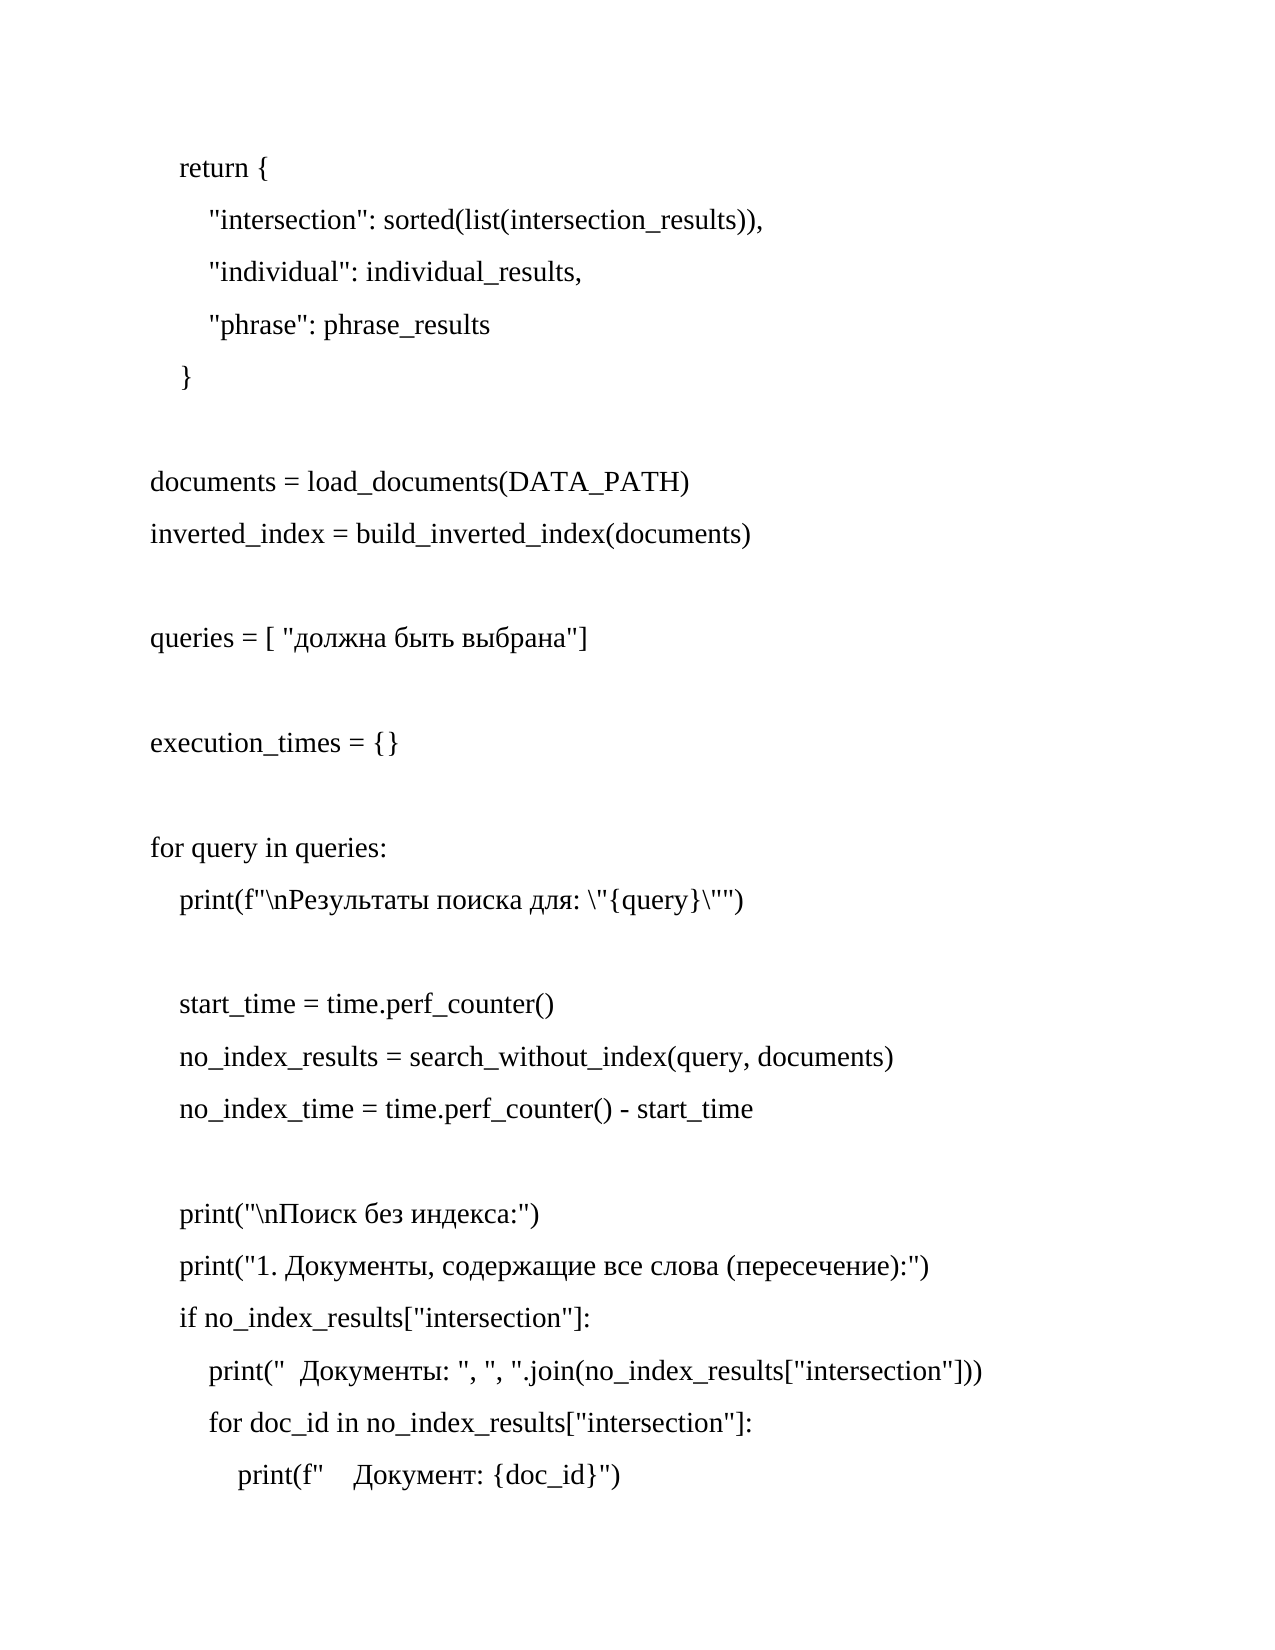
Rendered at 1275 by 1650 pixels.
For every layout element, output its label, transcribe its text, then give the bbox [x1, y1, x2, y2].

text "intersection": sorted(list(intersection_results)), [150, 202, 1125, 236]
text no_index_results = search_without_index(query, documents) [150, 1039, 1125, 1072]
text for doc_id in no_index_results["intersection"]: [150, 1405, 1125, 1438]
text print(f" Документ: {doc_id}") [150, 1457, 1125, 1491]
text start_time = time.perf_counter() [150, 987, 1125, 1020]
text print(f"\nРезультаты поиска для: \"{query}\"") [150, 882, 1125, 916]
text } [150, 359, 1125, 393]
text if no_index_results["intersection"]: [150, 1300, 1125, 1334]
text no_index_time = time.perf_counter() - start_time [150, 1091, 1125, 1125]
text "phrase": phrase_results [150, 307, 1125, 340]
text print("1. Документы, содержащие все слова (пересечение):") [150, 1248, 1125, 1282]
text inverted_index = build_inverted_index(documents) [150, 516, 1125, 549]
text "individual": individual_results, [150, 254, 1125, 288]
text for query in queries: [150, 830, 1125, 863]
text print(" Документы: ", ", ".join(no_index_results["intersection"])) [150, 1353, 1125, 1386]
text return { [150, 150, 1125, 183]
text queries = [ "должна быть выбрана"] [150, 621, 1125, 654]
text print("\nПоиск без индекса:") [150, 1196, 1125, 1229]
text execution_times = {} [150, 725, 1125, 759]
text documents = load_documents(DATA_PATH) [150, 464, 1125, 497]
